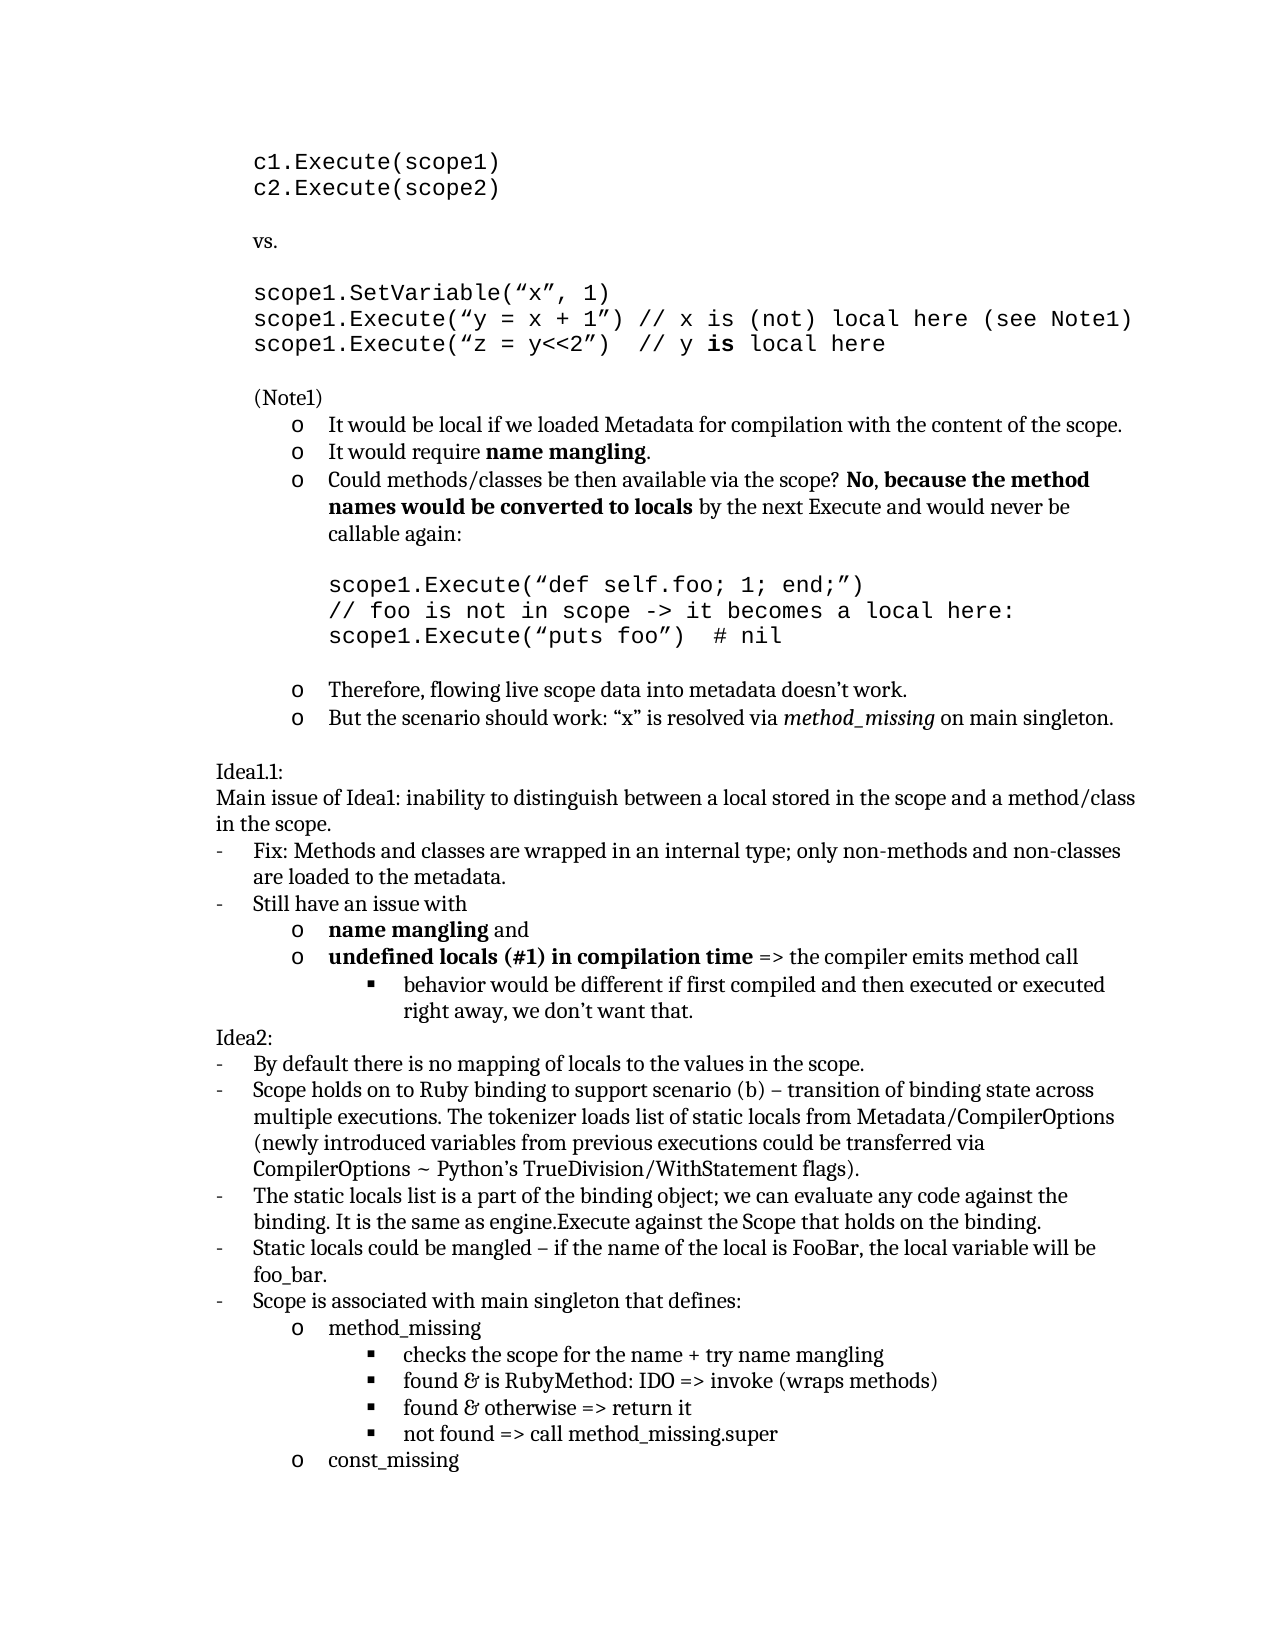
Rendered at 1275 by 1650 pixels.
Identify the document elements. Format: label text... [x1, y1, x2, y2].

list It would be local if we loaded Metadata for compilation with the content of the scope. [291, 411, 1144, 439]
list found & otherwise => return it [366, 1394, 1144, 1421]
list undefined locals (#1) in compilation time => the compiler emits method call [291, 944, 1144, 972]
list checks the scope for the name + try name mangling [366, 1342, 1144, 1368]
text // foo is not in scope -> it becomes a local here: scope1.Execute(“puts foo”) # nil [328, 599, 1144, 677]
list const_missing [291, 1447, 1144, 1475]
list Fix: Methods and classes are wrapped in an internal type; only non-methods and non-classes are loaded to the metadata. [216, 838, 1144, 890]
text scope1.Execute(“def self.foo; 1; end;”) [328, 573, 1144, 599]
list Still have an issue with [216, 890, 1144, 917]
list The static locals list is a part of the binding object; we can evaluate any code against the binding. It is the same as engine.Execute against the Scope that holds on the binding. [216, 1182, 1144, 1235]
list not found => call method_missing.super [366, 1421, 1144, 1447]
list method_missing [291, 1314, 1144, 1342]
list It would require name mangling. [291, 439, 1144, 466]
list name mangling and [291, 917, 1144, 944]
text scope1.SetVariable(“x”, 1) [253, 281, 1144, 307]
text Idea1.1: [216, 758, 1144, 785]
list behavior would be different if first compiled and then executed or executed right away, we don’t want that. [366, 972, 1144, 1024]
text c1.Execute(scope1) c2.Execute(scope2) [253, 150, 1144, 202]
list Therefore, flowing live scope data into metadata doesn’t work. [291, 677, 1144, 705]
list found & is RubyMethod: IDO => invoke (wraps methods) [366, 1368, 1144, 1394]
list Scope is associated with main singleton that defines: [216, 1288, 1144, 1314]
list Static locals could be mangled – if the name of the local is FooBar, the local variable will be foo_bar. [216, 1235, 1144, 1288]
text Main issue of Idea1: inability to distinguish between a local stored in the scope and a method/class in the scope. [216, 785, 1144, 838]
list But the scenario should work: “x” is resolved via method_missing on main singleton. [291, 705, 1144, 732]
text vs. [253, 228, 1144, 254]
list By default there is no mapping of locals to the values in the scope. [216, 1051, 1144, 1077]
text Idea2: [216, 1024, 1144, 1051]
list Could methods/classes be then available via the scope? No, because the method names would be converted to locals by the next Execute and would never be callable again: [291, 466, 1144, 547]
text scope1.Execute(“y = x + 1”) // x is (not) local here (see Note1) scope1.Execute(“z = y<<2”) // y is local here [253, 307, 1144, 385]
list Scope holds on to Ruby binding to support scenario (b) – transition of binding state across multiple executions. The tokenizer loads list of static locals from Metadata/CompilerOptions (newly introduced variables from previous executions could be transferred via CompilerOptions ~ Python’s TrueDivision/WithStatement flags). [216, 1077, 1144, 1182]
text (Note1) [253, 385, 1144, 411]
